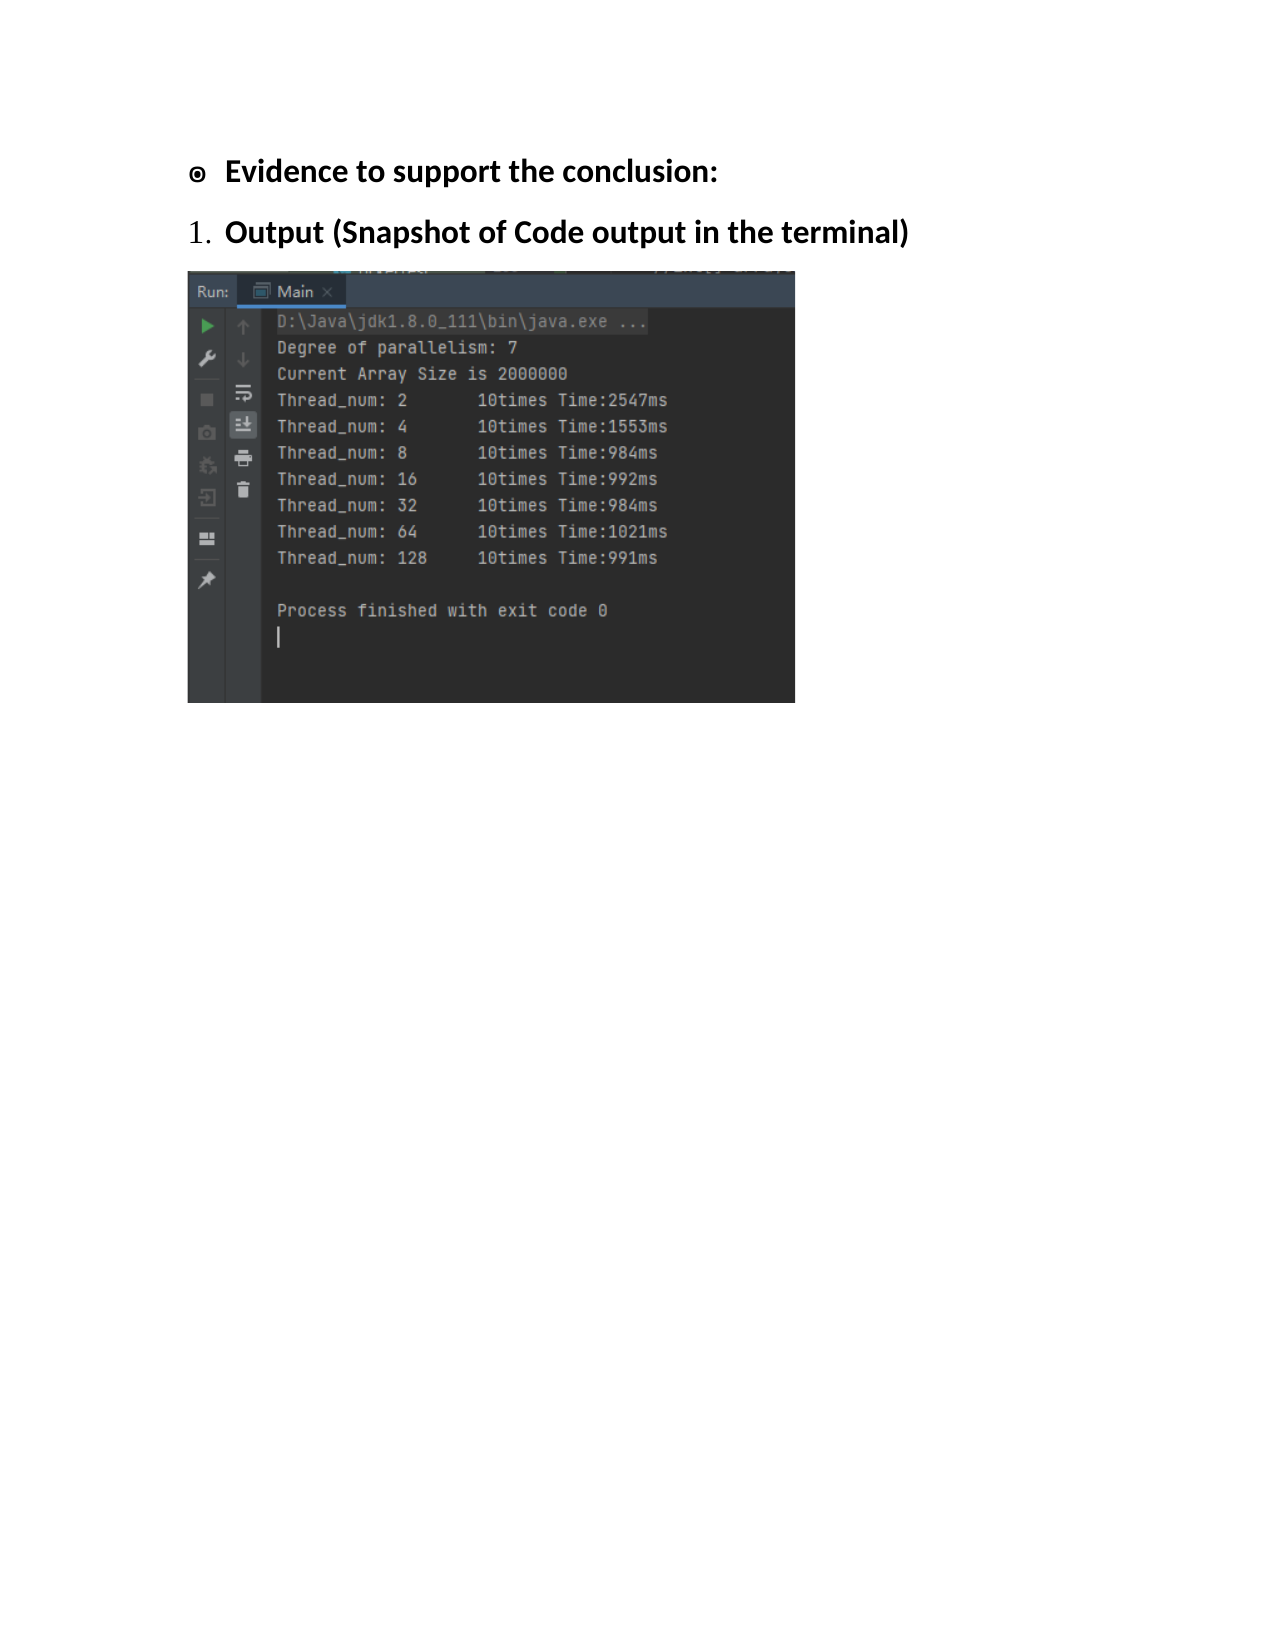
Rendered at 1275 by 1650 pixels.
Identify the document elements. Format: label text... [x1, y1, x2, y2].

picture [187, 271, 796, 703]
list Evidence to support the conclusion: [187, 150, 1125, 191]
list Output (Snapshot of Code output in the terminal) [187, 211, 1125, 251]
